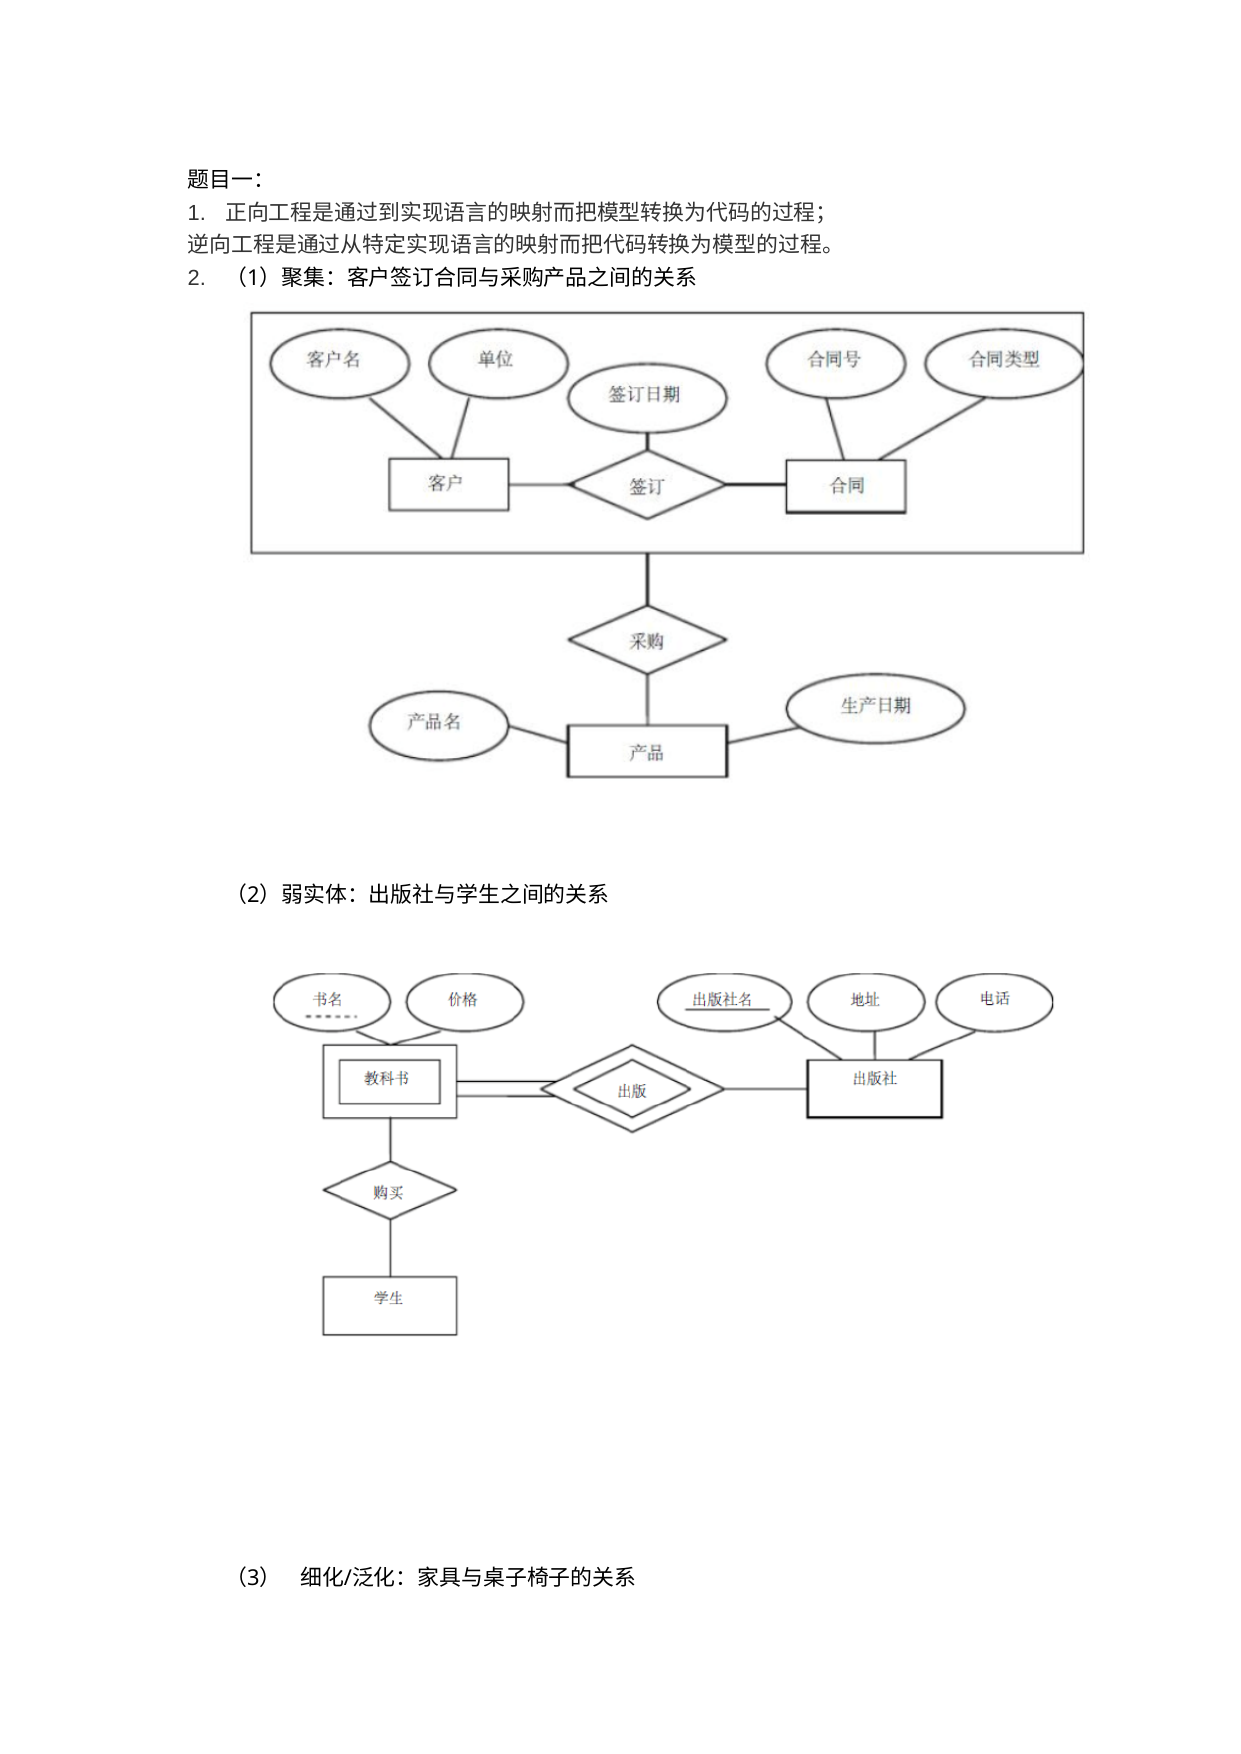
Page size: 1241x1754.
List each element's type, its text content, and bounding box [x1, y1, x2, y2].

text 逆向工程是通过从特定实现语言的映射而把代码转换为模型的过程。 [187, 227, 1053, 259]
text 题目一： [187, 162, 1053, 194]
picture [225, 292, 1091, 800]
list （2）弱实体：出版社与学生之间的关系 [225, 877, 1053, 909]
list 细化/泛化：家具与桌子椅子的关系 [225, 1559, 1053, 1592]
picture [225, 909, 1091, 1366]
list 正向工程是通过到实现语言的映射而把模型转换为代码的过程； [187, 194, 1053, 227]
